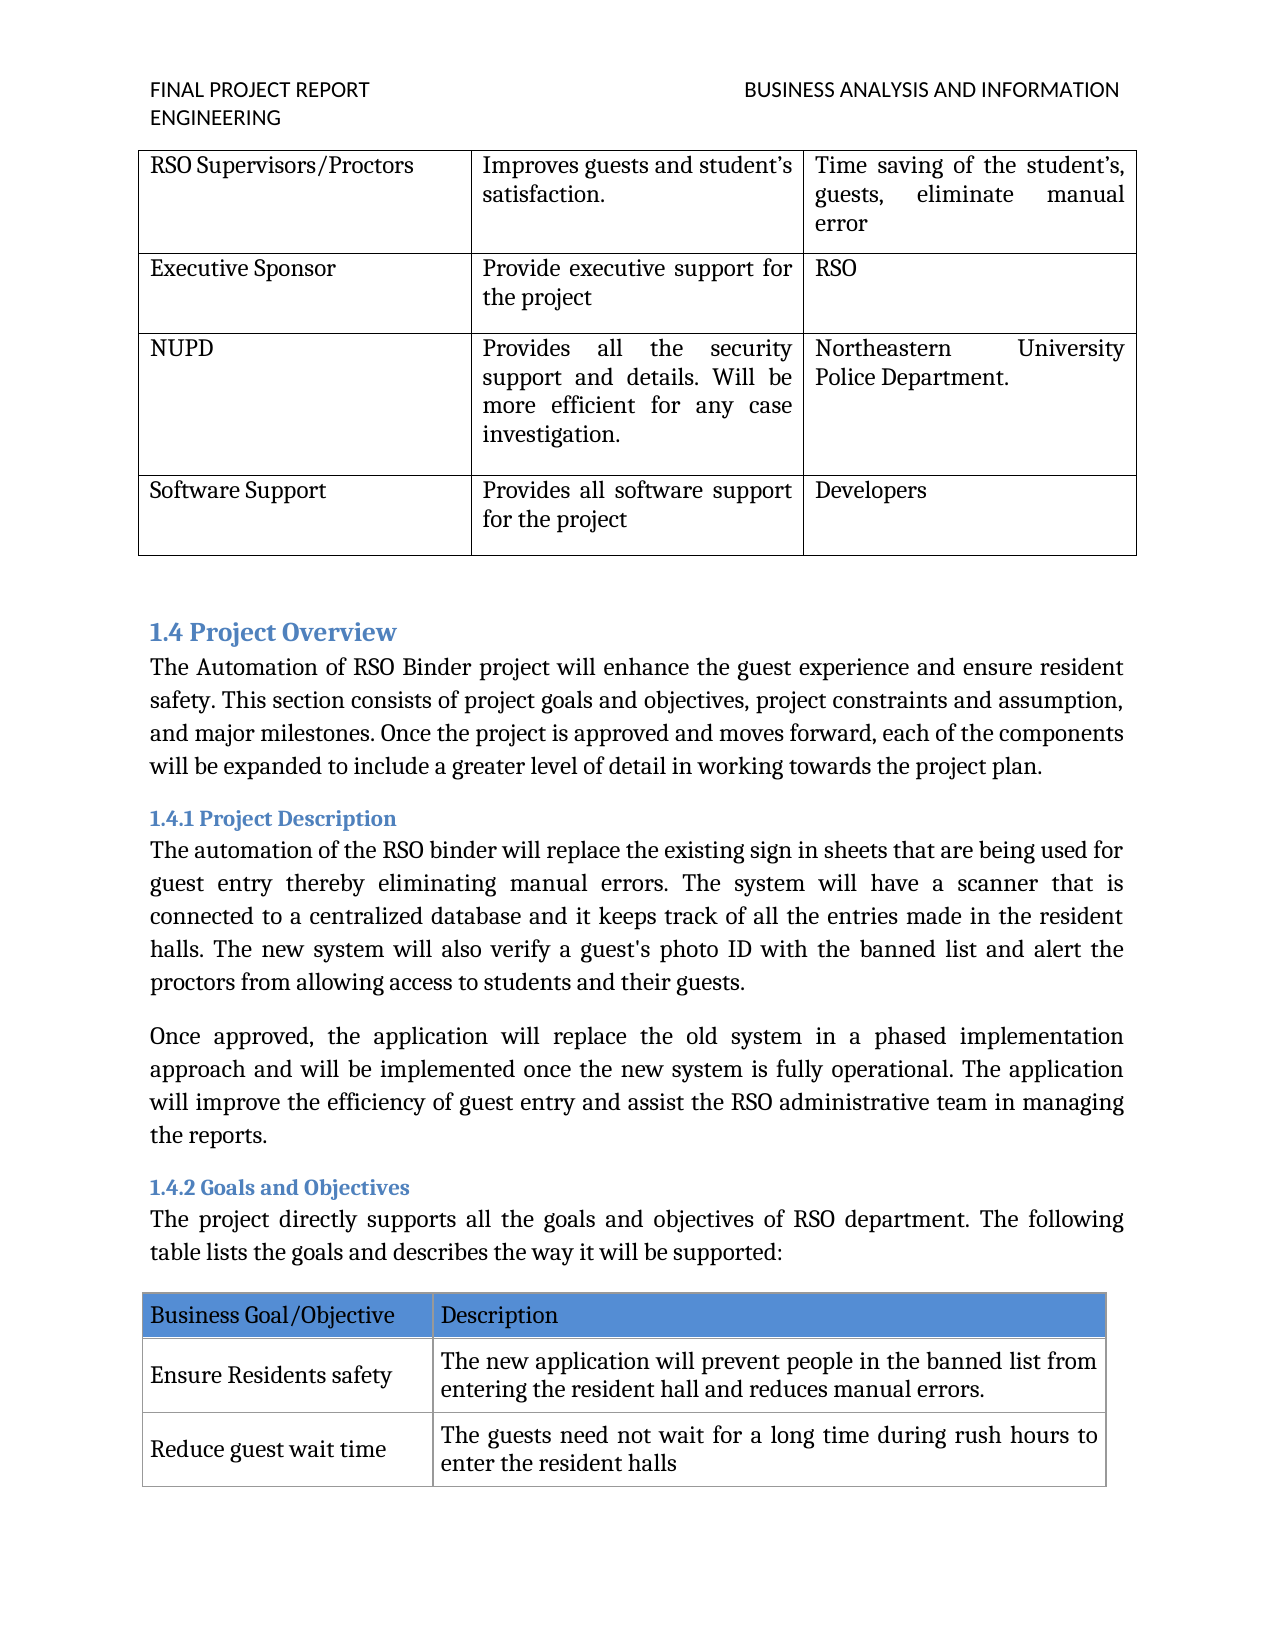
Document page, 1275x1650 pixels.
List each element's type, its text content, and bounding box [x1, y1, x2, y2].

text The automation of the RSO binder will replace the existing sign in sheets that are being used for guest entry thereby eliminating manual errors. The system will have a scanner that is connected to a centralized database and it keeps track of all the entries made in the resident halls. The new system will also verify a guest's photo ID with the banned list and alert the proctors from allowing access to students and their guests. [150, 836, 1125, 997]
text The project directly supports all the goals and objectives of RSO department. The following table lists the goals and describes the way it will be supported: [150, 1205, 1125, 1267]
table_cell Developers [804, 476, 1136, 554]
table_cell Provides all the security support and details. Will be more efficient for any case investigation. [472, 334, 803, 475]
text Once approved, the application will replace the old system in a phased implementation approach and will be implemented once the new system is fully operational. The application will improve the efficiency of guest entry and assist the RSO administrative team in managing the reports. [150, 1022, 1125, 1150]
table_cell Time saving of the student’s, guests, eliminate manual error [804, 151, 1136, 253]
table_cell Provide executive support for the project [472, 254, 803, 333]
table_cell The new application will prevent people in the banned list from entering the resident hall and reduces manual errors. [434, 1339, 1105, 1412]
text The Automation of RSO Binder project will enhance the guest experience and ensure resident safety. This section consists of project goals and objectives, project constraints and assumption, and major milestones. Once the project is approved and moves forward, each of the components will be expanded to include a greater level of detail in working towards the project plan. [150, 653, 1125, 781]
subtitle 1.4 Project Overview [150, 617, 1125, 648]
table_cell NUPD [139, 334, 471, 475]
table_header Business Goal/Objective [143, 1294, 432, 1337]
table_cell Provides all software support for the project [472, 476, 803, 554]
subtitle 1.4.2 Goals and Objectives [150, 1175, 1125, 1201]
table_cell RSO [804, 254, 1136, 333]
table_cell Improves guests and student’s satisfaction. [472, 151, 803, 253]
table_cell RSO Supervisors/Proctors [139, 151, 471, 253]
subtitle 1.4.1 Project Description [150, 806, 1125, 832]
table_header Description [434, 1294, 1105, 1337]
table_cell Executive Sponsor [139, 254, 471, 333]
table_cell Ensure Residents safety [143, 1339, 432, 1412]
table_cell Reduce guest wait time [143, 1413, 432, 1486]
table_cell Software Support [139, 476, 471, 554]
table_cell Northeastern University Police Department. [804, 334, 1136, 475]
table_cell The guests need not wait for a long time during rush hours to enter the resident halls [434, 1413, 1105, 1486]
